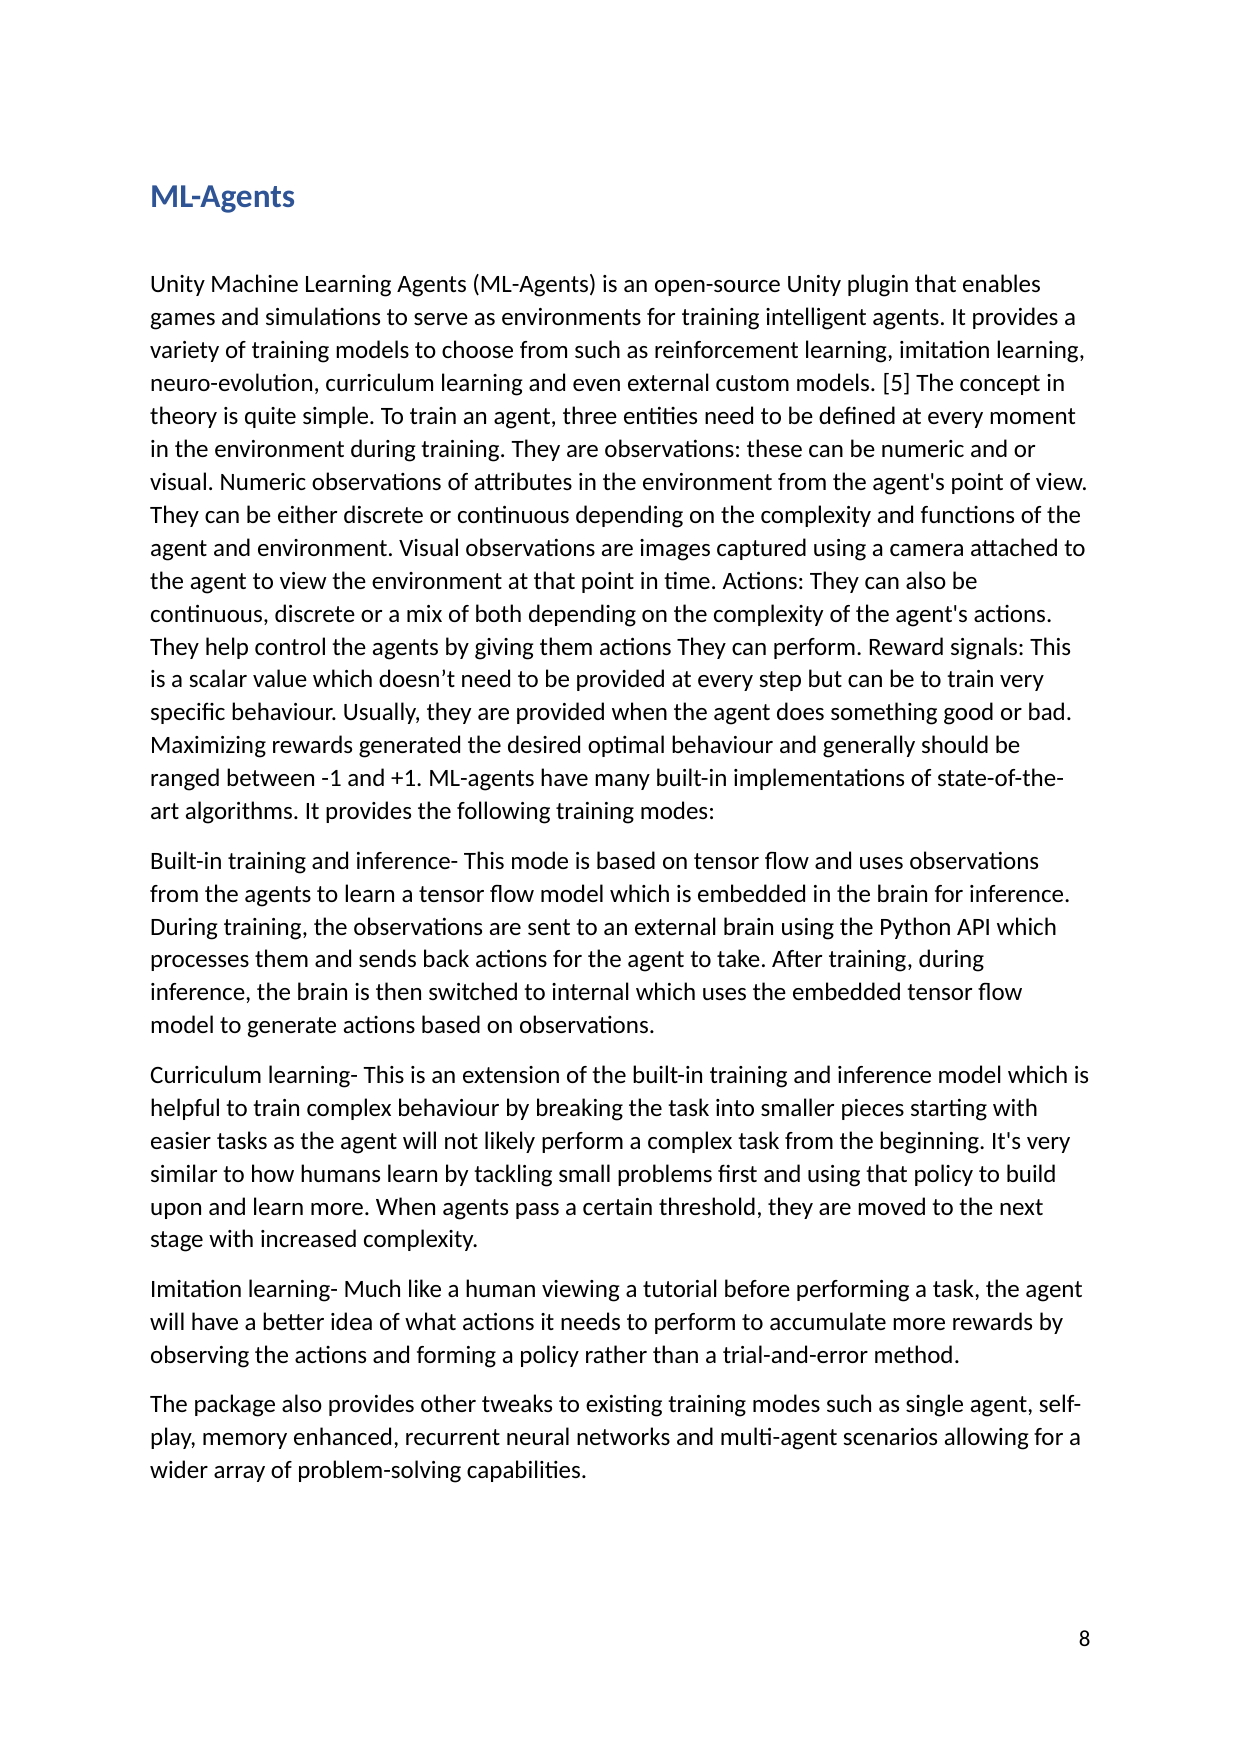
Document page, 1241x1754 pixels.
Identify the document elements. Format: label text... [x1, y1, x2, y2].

text Built-in training and inference- This mode is based on tensor flow and uses observations from the agents to learn a tensor flow model which is embedded in the brain for inference. During training, the observations are sent to an external brain using the Python API which processes them and sends back actions for the agent to take. After training, during inference, the brain is then switched to internal which uses the embedded tensor flow model to generate actions based on observations. [150, 845, 1090, 1040]
text Imitation learning- Much like a human viewing a tutorial before performing a task, the agent will have a better idea of what actions it needs to perform to accumulate more rewards by observing the actions and forming a policy rather than a trial-and-error method. [150, 1273, 1090, 1369]
text ML-Agents [150, 175, 1090, 216]
text Unity Machine Learning Agents (ML-Agents) is an open-source Unity plugin that enables games and simulations to serve as environments for training intelligent agents. It provides a variety of training models to choose from such as reinforcement learning, imitation learning, neuro-evolution, curriculum learning and even external custom models. [5] The concept in theory is quite simple. To train an agent, three entities need to be defined at every moment in the environment during training. They are observations: these can be numeric and or visual. Numeric observations of attributes in the environment from the agent's point of view. They can be either discrete or continuous depending on the complexity and functions of the agent and environment. Visual observations are images captured using a camera attached to the agent to view the environment at that point in time. Actions: They can also be continuous, discrete or a mix of both depending on the complexity of the agent's actions. They help control the agents by giving them actions They can perform. Reward signals: This is a scalar value which doesn’t need to be provided at every step but can be to train very specific behaviour. Usually, they are provided when the agent does something good or bad. Maximizing rewards generated the desired optimal behaviour and generally should be ranged between -1 and +1. ML-agents have many built-in implementations of state-of-the-art algorithms. It provides the following training modes: [150, 268, 1090, 826]
text The package also provides other tweaks to existing training modes such as single agent, self-play, memory enhanced, recurrent neural networks and multi-agent scenarios allowing for a wider array of problem-solving capabilities. [150, 1388, 1090, 1485]
text Curriculum learning- This is an extension of the built-in training and inference model which is helpful to train complex behaviour by breaking the task into smaller pieces starting with easier tasks as the agent will not likely perform a complex task from the beginning. It's very similar to how humans learn by tackling small problems first and using that policy to build upon and learn more. When agents pass a certain threshold, they are moved to the next stage with increased complexity. [150, 1059, 1090, 1254]
